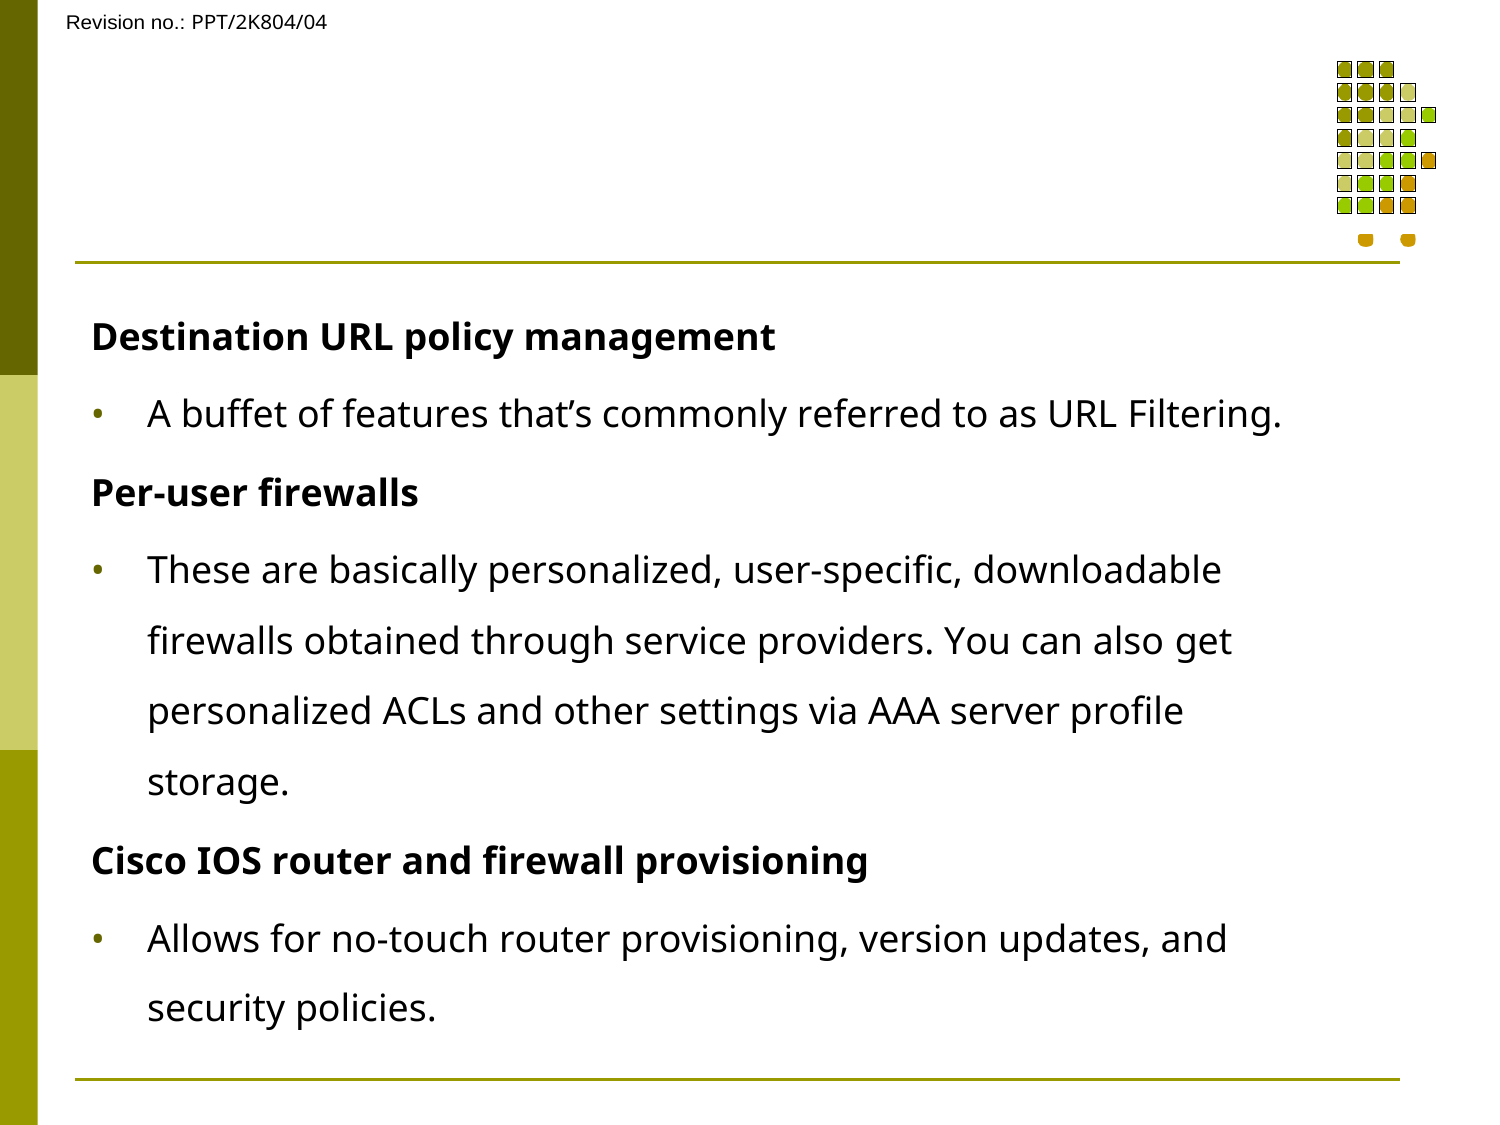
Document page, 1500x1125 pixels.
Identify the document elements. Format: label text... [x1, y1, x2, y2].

subtitle Destination URL policy management [91, 310, 1487, 361]
picture [1358, 62, 1373, 77]
picture [1380, 108, 1393, 122]
picture [1358, 108, 1373, 122]
picture [1380, 198, 1393, 213]
list A buffet of features that’s commonly referred to as URL Filtering. [91, 387, 1487, 438]
list These are basically personalized, user-specific, downloadable firewalls obtained through service providers. You can also get personalized ACLs and other settings via AAA server profile storage. [91, 544, 1311, 806]
subtitle Per-user firewalls [91, 466, 1487, 517]
picture [1422, 108, 1435, 122]
picture [1338, 176, 1351, 191]
picture [1338, 108, 1351, 122]
picture [1380, 153, 1393, 168]
picture [1380, 84, 1393, 101]
picture [1401, 108, 1415, 122]
picture [1380, 62, 1393, 77]
picture [1401, 84, 1415, 101]
picture [1338, 84, 1351, 101]
picture [1338, 198, 1351, 213]
picture [1338, 62, 1351, 77]
picture [1358, 130, 1373, 146]
picture [1358, 153, 1373, 168]
picture [1380, 176, 1393, 191]
picture [1358, 176, 1373, 191]
list Allows for no-touch router provisioning, version updates, and security policies. [91, 912, 1306, 1032]
picture [1400, 234, 1416, 247]
picture [1380, 130, 1393, 146]
picture [1358, 84, 1373, 101]
picture [1358, 198, 1373, 213]
picture [1401, 130, 1415, 146]
subtitle Cisco IOS router and firewall provisioning [91, 835, 1487, 886]
picture [1401, 176, 1415, 191]
picture [1401, 198, 1415, 213]
picture [1401, 153, 1415, 168]
picture [1338, 153, 1351, 168]
picture [1338, 130, 1351, 146]
picture [1357, 234, 1374, 247]
picture [1422, 153, 1435, 168]
